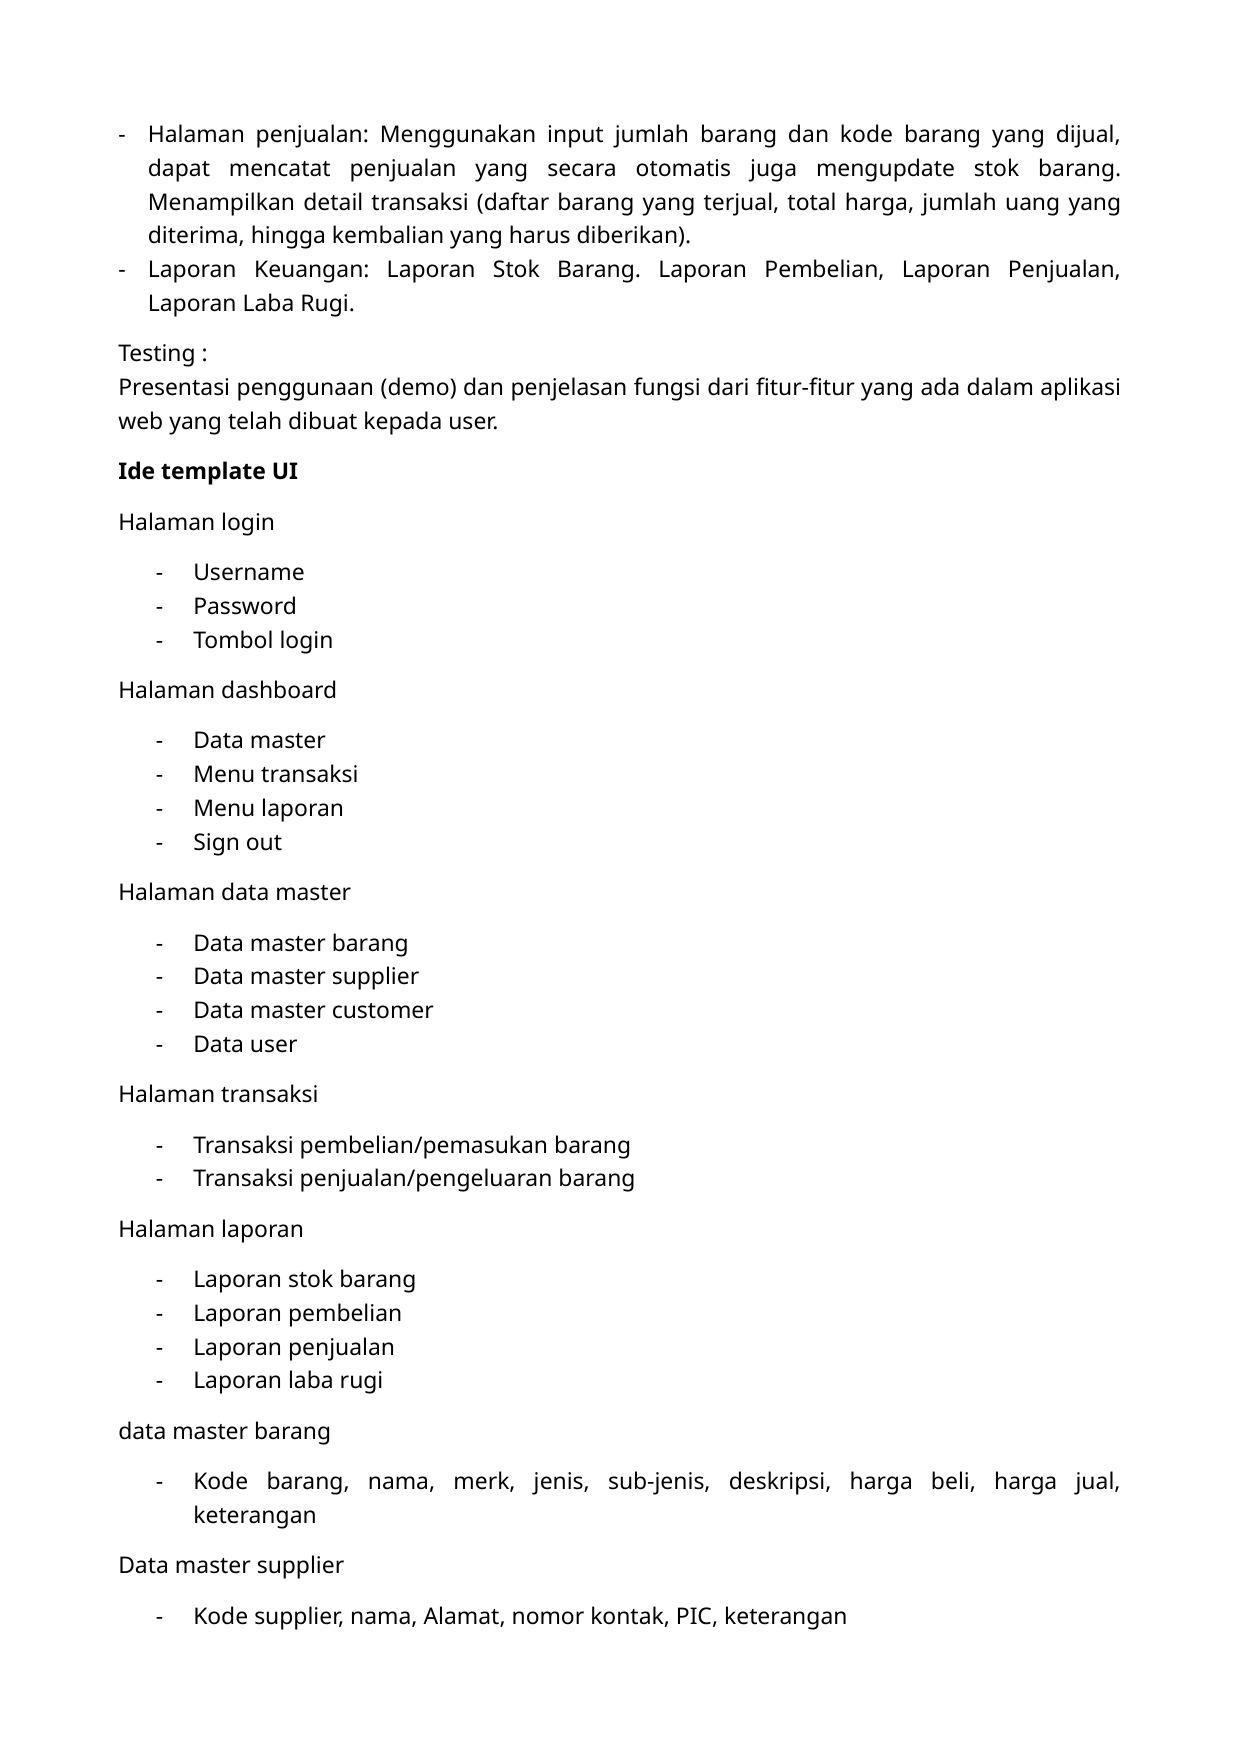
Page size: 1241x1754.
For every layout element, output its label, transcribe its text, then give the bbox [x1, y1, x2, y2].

list Transaksi pembelian/pemasukan barang [156, 1128, 1122, 1160]
text data master barang [118, 1415, 1122, 1446]
list Password [156, 590, 1122, 621]
list Laporan laba rugi [156, 1364, 1122, 1396]
list Sign out [156, 826, 1122, 857]
list Username [156, 556, 1122, 587]
list Data master [156, 724, 1122, 756]
text Presentasi penggunaan (demo) dan penjelasan fungsi dari fitur-fitur yang ada dalam aplikasi web yang telah dibuat kepada user. [118, 371, 1122, 436]
list Data user [156, 1028, 1122, 1059]
text Halaman dashboard [118, 674, 1122, 705]
list Transaksi penjualan/pengeluaran barang [156, 1162, 1122, 1193]
text Halaman transaksi [118, 1078, 1122, 1109]
list Laporan penjualan [156, 1331, 1122, 1362]
list Laporan Keuangan: Laporan Stok Barang. Laporan Pembelian, Laporan Penjualan, Laporan Laba Rugi. [118, 253, 1122, 318]
list Kode supplier, nama, Alamat, nomor kontak, PIC, keterangan [156, 1600, 1122, 1631]
list Halaman penjualan: Menggunakan input jumlah barang dan kode barang yang dijual, dapat mencatat penjualan yang secara otomatis juga mengupdate stok barang. Menampilkan detail transaksi (daftar barang yang terjual, total harga, jumlah uang yang diterima, hingga kembalian yang harus diberikan). [118, 118, 1122, 251]
list Tombol login [156, 623, 1122, 655]
text Halaman laporan [118, 1213, 1122, 1244]
text Data master supplier [118, 1549, 1122, 1581]
text Ide template UI [118, 455, 1122, 486]
text Halaman data master [118, 876, 1122, 907]
list Menu laporan [156, 792, 1122, 823]
list Kode barang, nama, merk, jenis, sub-jenis, deskripsi, harga beli, harga jual, keterangan [156, 1465, 1122, 1530]
list Menu transaksi [156, 758, 1122, 789]
list Data master customer [156, 994, 1122, 1025]
text Halaman login [118, 506, 1122, 537]
list Data master barang [156, 926, 1122, 958]
list Laporan pembelian [156, 1297, 1122, 1328]
list Laporan stok barang [156, 1263, 1122, 1294]
list Data master supplier [156, 960, 1122, 991]
text Testing : [118, 337, 1122, 368]
